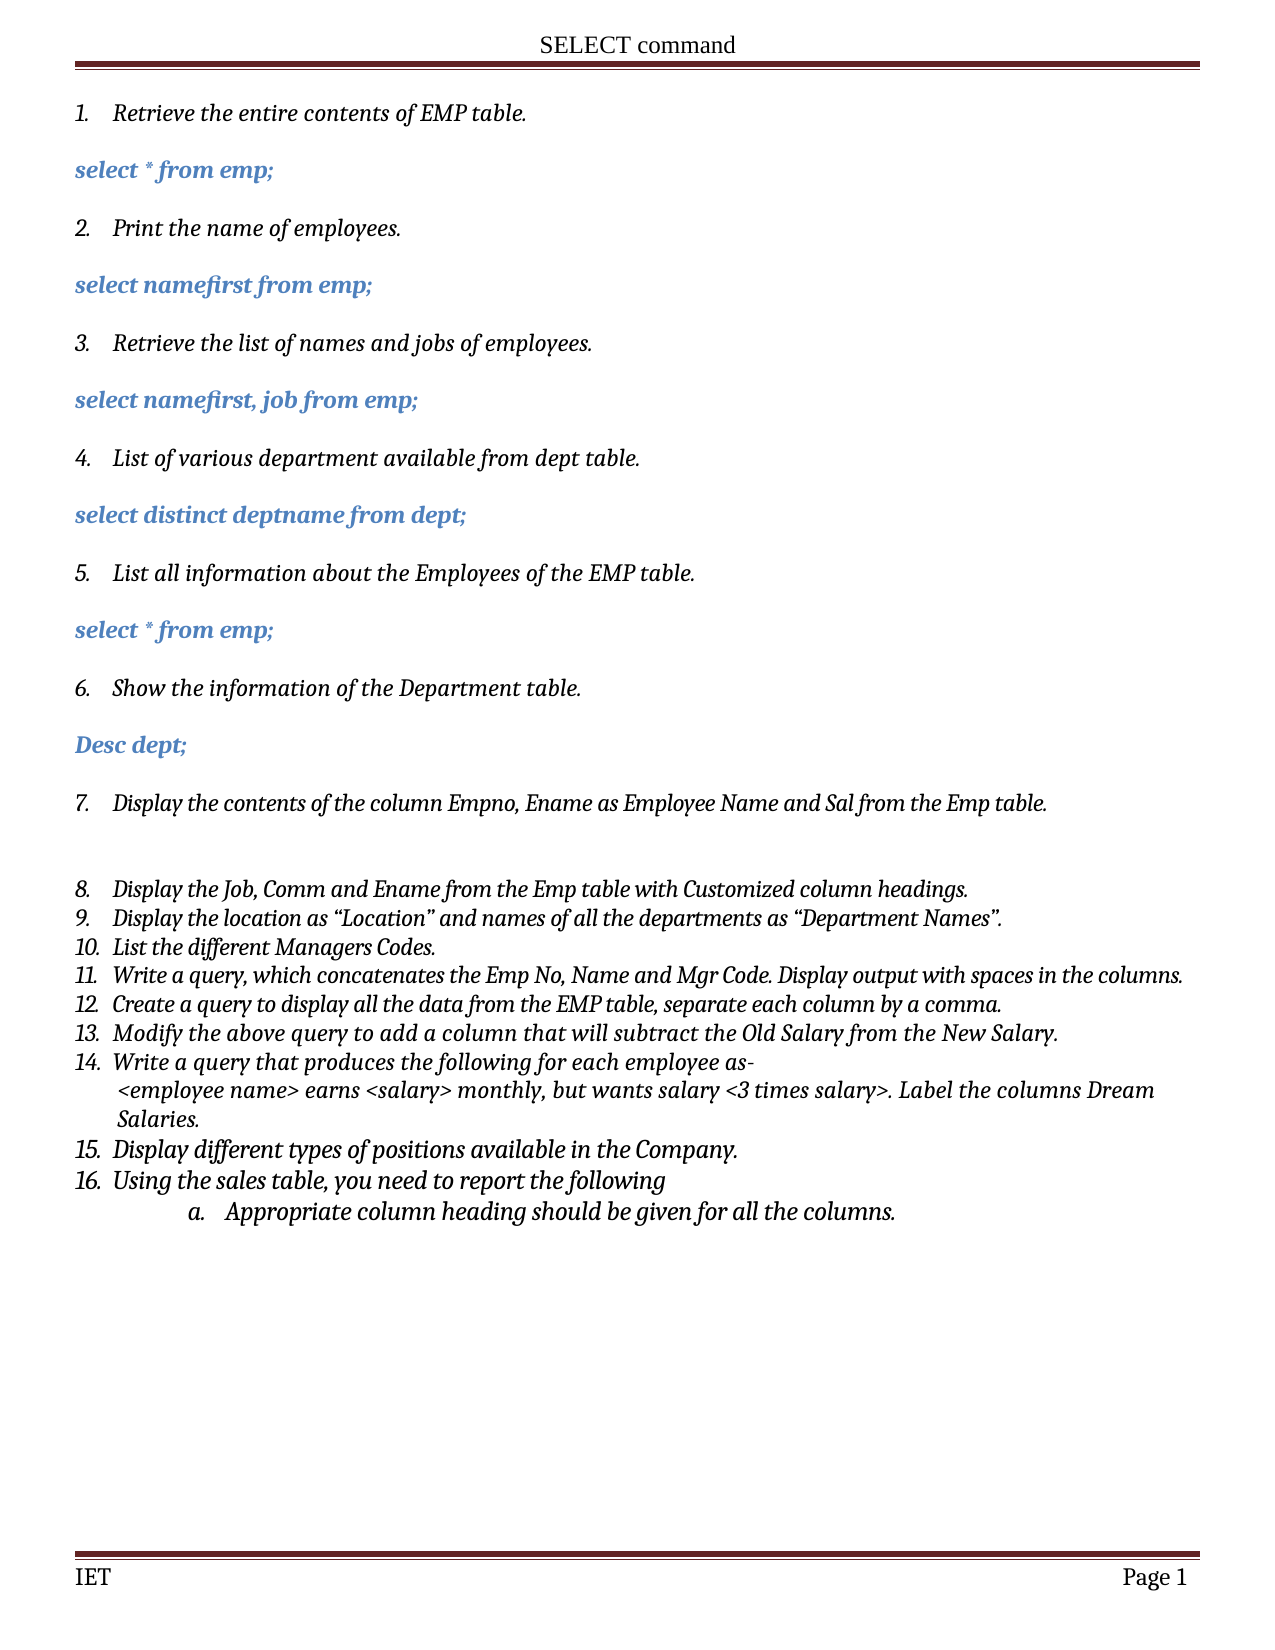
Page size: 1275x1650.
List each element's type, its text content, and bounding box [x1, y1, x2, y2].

list Print the name of employees. [75, 214, 1200, 243]
text select namefirst, job from emp; [75, 386, 1200, 415]
list Write a query that produces the following for each employee as- [75, 1048, 1200, 1076]
list Display the contents of the column Empno, Ename as Employee Name and Sal from the Emp table. [75, 789, 1200, 818]
text select namefirst from emp; [75, 271, 1200, 300]
list Display different types of positions available in the Company. [75, 1134, 1200, 1165]
list Show the information of the Department table. [75, 674, 1200, 703]
text select * from emp; [75, 616, 1200, 645]
text <employee name> earns <salary> monthly, but wants salary <3 times salary>. Label the columns Dream Salaries. [117, 1076, 1200, 1134]
list Write a query, which concatenates the Emp No, Name and Mgr Code. Display output with spaces in the columns. [75, 961, 1200, 990]
list Using the sales table, you need to report the following [75, 1165, 1200, 1196]
list Create a query to display all the data from the EMP table, separate each column by a comma. [75, 990, 1200, 1019]
list Display the location as “Location” and names of all the departments as “Department Names”. [75, 904, 1200, 933]
text select distinct deptname from dept; [75, 501, 1200, 530]
text select * from emp; [75, 156, 1200, 185]
list Appropriate column heading should be given for all the columns. [187, 1196, 1200, 1227]
list List of various department available from dept table. [75, 444, 1200, 473]
list Retrieve the list of names and jobs of employees. [75, 329, 1200, 358]
list Modify the above query to add a column that will subtract the Old Salary from the New Salary. [75, 1019, 1200, 1048]
list List the different Managers Codes. [75, 933, 1200, 961]
list List all information about the Employees of the EMP table. [75, 559, 1200, 588]
list Display the Job, Comm and Ename from the Emp table with Customized column headings. [75, 875, 1200, 904]
list Retrieve the entire contents of EMP table. [75, 99, 1200, 128]
text Desc dept; [75, 731, 1200, 760]
